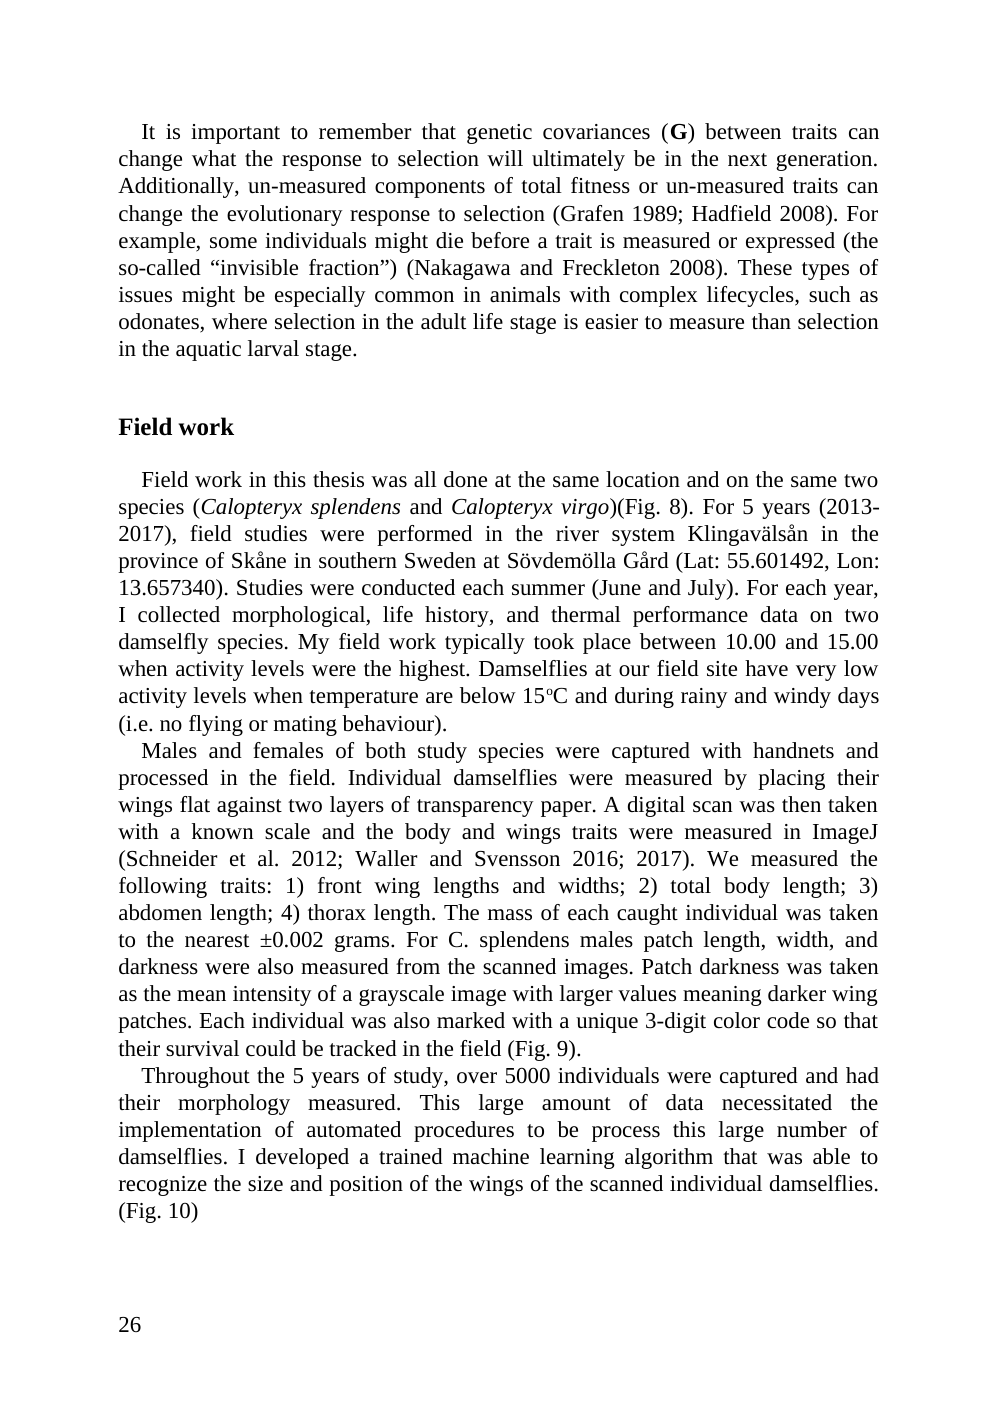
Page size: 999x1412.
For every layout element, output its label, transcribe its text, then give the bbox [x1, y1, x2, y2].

text Males and females of both study species were captured with handnets and processed in the field. Individual damselflies were measured by placing their wings flat against two layers of transparency paper. A digital scan was then taken with a known scale and the body and wings traits were measured in ImageJ (Schneider et al. 2012; Waller and Svensson 2016; 2017). We measured the following traits: 1) front wing lengths and widths; 2) total body length; 3) abdomen length; 4) thorax length. The mass of each caught individual was taken to the nearest ±0.002 grams. For C. splendens males patch length, width, and darkness were also measured from the scanned images. Patch darkness was taken as the mean intensity of a grayscale image with larger values meaning darker wing patches. Each individual was also marked with a unique 3-digit color code so that their survival could be tracked in the field (Fig. 9). [118, 736, 880, 1061]
subtitle Field work [118, 412, 880, 441]
text Field work in this thesis was all done at the same location and on the same two species (Calopteryx splendens and Calopteryx virgo)(Fig. 8). For 5 years (2013-2017), field studies were performed in the river system Klingavälsån in the province of Skåne in southern Sweden at Sövdemölla Gård (Lat: 55.601492, Lon: 13.657340). Studies were conducted each summer (June and July). For each year, I collected morphological, life history, and thermal performance data on two damselfly species. My field work typically took place between 10.00 and 15.00 when activity levels were the highest. Damselflies at our field site have very low activity levels when temperature are below 15oC and during rainy and windy days (i.e. no flying or mating behaviour). [118, 466, 880, 736]
text It is important to remember that genetic covariances (G) between traits can change what the response to selection will ultimately be in the next generation. Additionally, un-measured components of total fitness or un-measured traits can change the evolutionary response to selection (Grafen 1989; Hadfield 2008). For example, some individuals might die before a trait is measured or expressed (the so-called “invisible fraction”) (Nakagawa and Freckleton 2008). These types of issues might be especially common in animals with complex lifecycles, such as odonates, where selection in the adult life stage is easier to measure than selection in the aquatic larval stage. [118, 118, 880, 362]
text Throughout the 5 years of study, over 5000 individuals were captured and had their morphology measured. This large amount of data necessitated the implementation of automated procedures to be process this large number of damselflies. I developed a trained machine learning algorithm that was able to recognize the size and position of the wings of the scanned individual damselflies. (Fig. 10) [118, 1061, 880, 1224]
